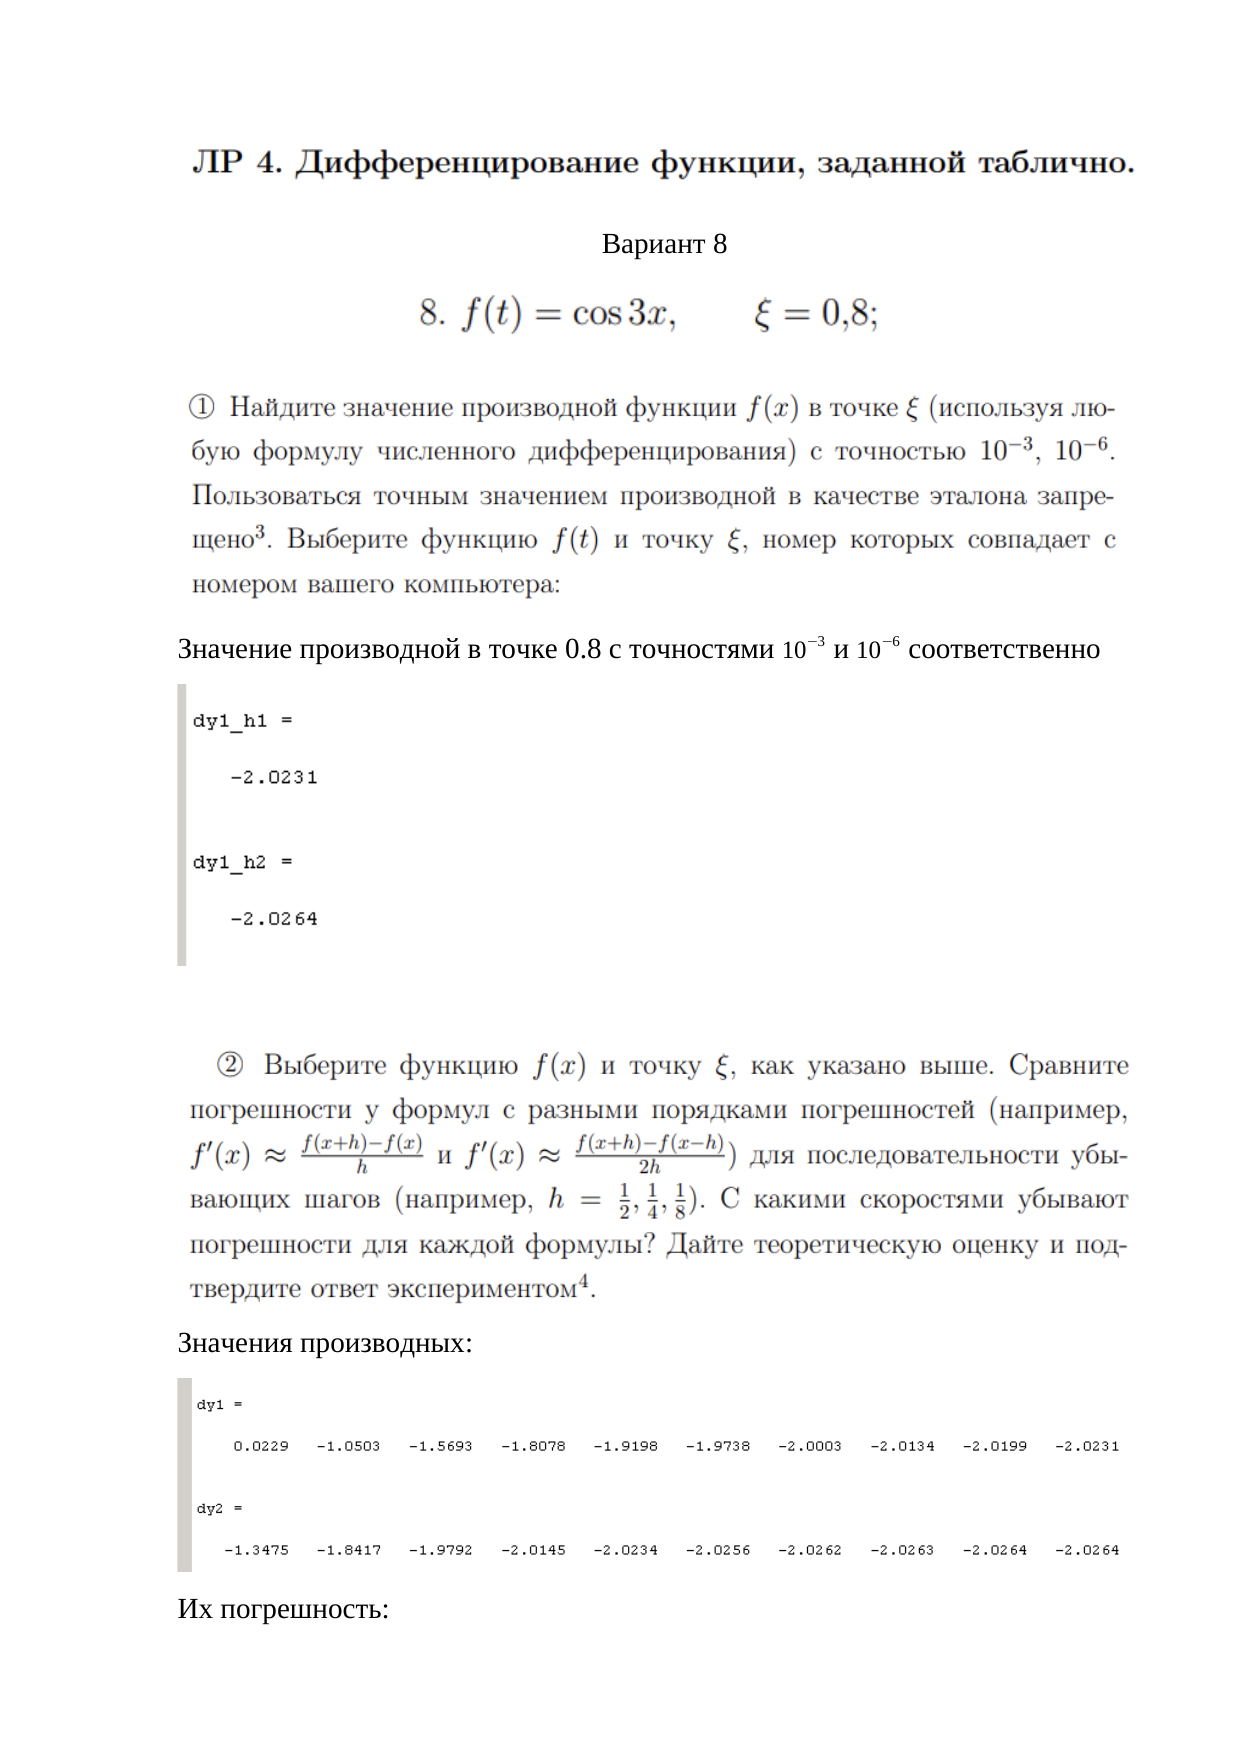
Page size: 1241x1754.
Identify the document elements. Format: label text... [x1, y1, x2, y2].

text Значения производных: [177, 1325, 1152, 1359]
picture [177, 118, 1152, 208]
text Вариант 8 [177, 226, 1152, 260]
picture [177, 684, 385, 966]
picture [390, 279, 939, 358]
picture [177, 1378, 1152, 1572]
picture [177, 376, 1152, 613]
text Значение производной в точке 0.8 с точностями и соответственно [177, 631, 1152, 665]
picture [177, 1037, 1152, 1307]
text Их погрешность: [177, 1591, 1152, 1624]
